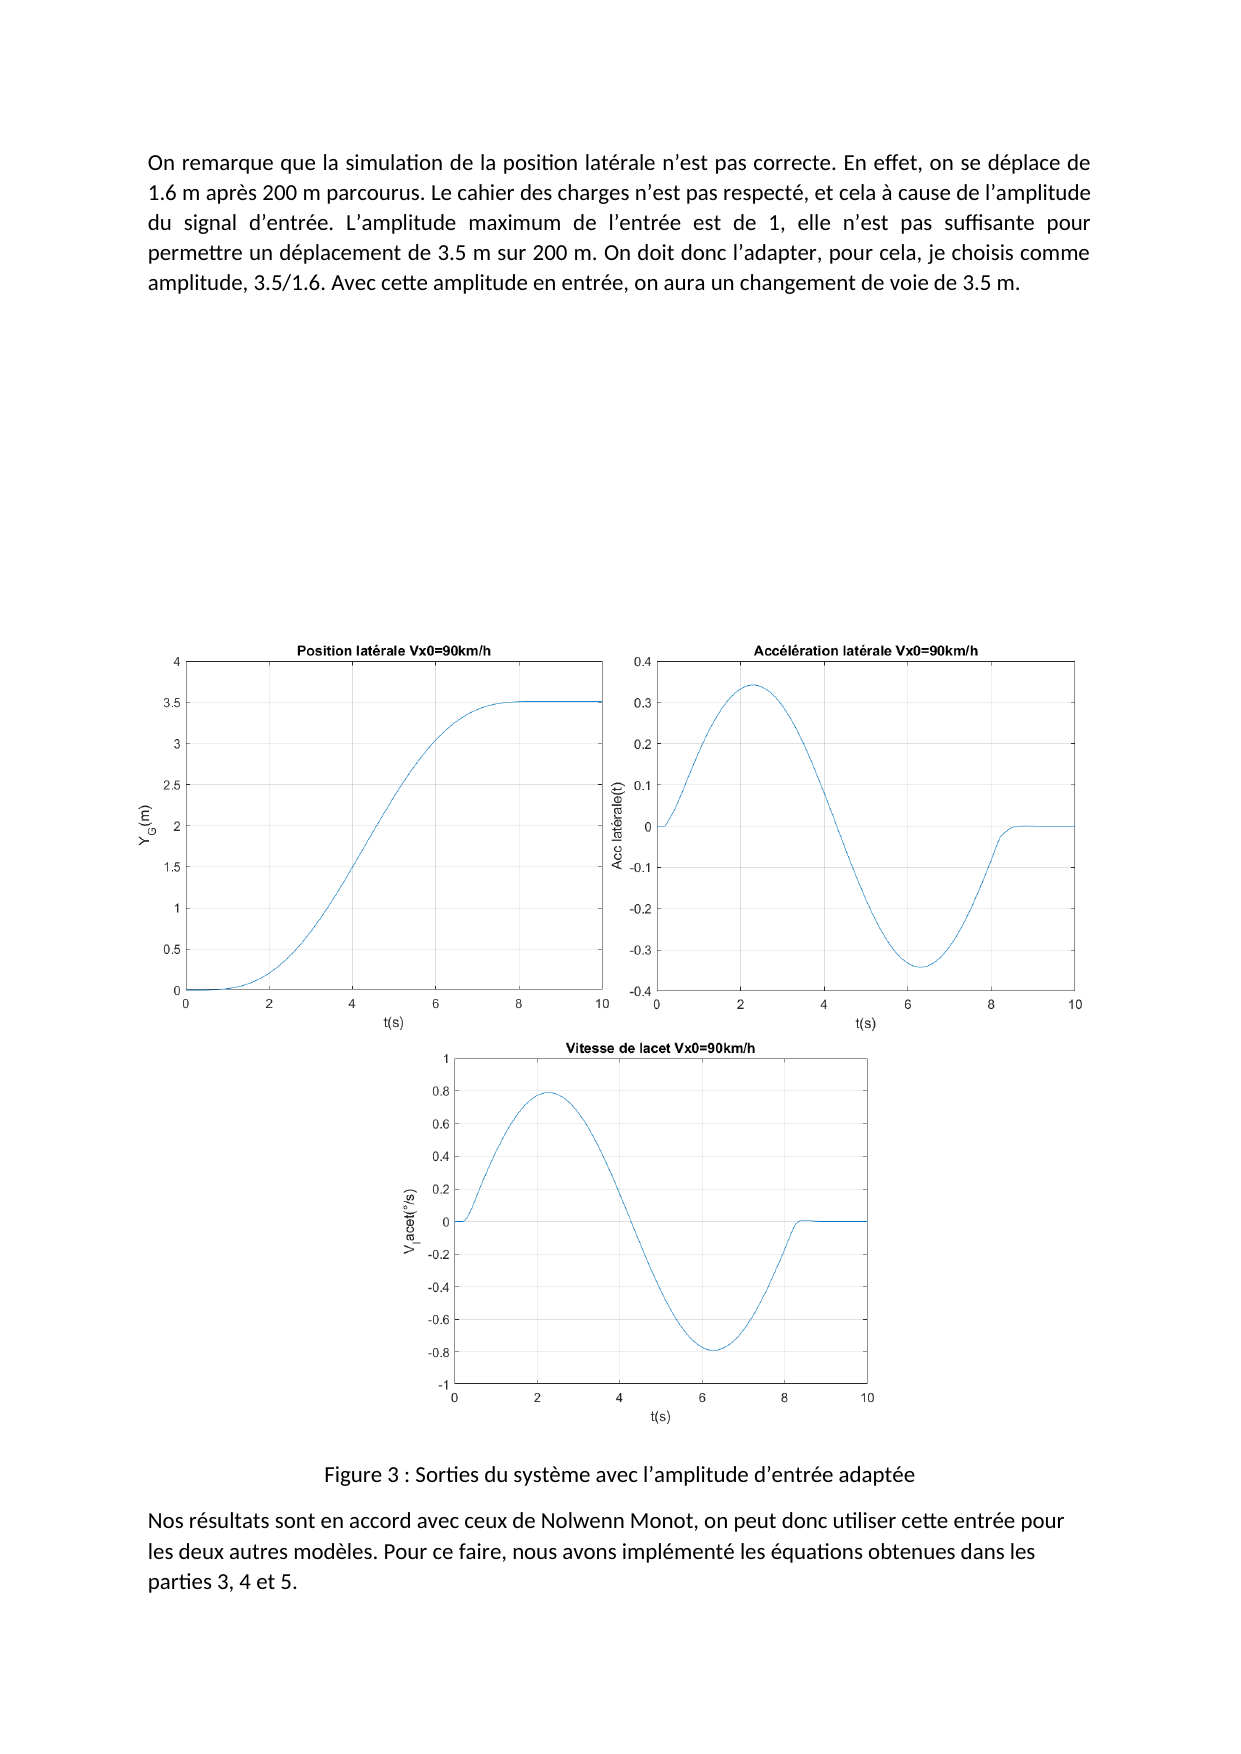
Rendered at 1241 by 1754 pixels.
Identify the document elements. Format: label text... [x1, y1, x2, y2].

text On remarque que la simulation de la position latérale n’est pas correcte. En effet, on se déplace de 1.6 m après 200 m parcourus. Le cahier des charges n’est pas respecté, et cela à cause de l’amplitude du signal d’entrée. L’amplitude maximum de l’entrée est de 1, elle n’est pas suffisante pour permettre un déplacement de 3.5 m sur 200 m. On doit donc l’adapter, pour cela, je choisis comme amplitude, 3.5/1.6. Avec cette amplitude en entrée, on aura un changement de voie de 3.5 m. [148, 148, 1093, 296]
text Figure 3 : Sorties du système avec l’amplitude d’entrée adaptée [148, 1460, 1093, 1488]
text Nos résultats sont en accord avec ceux de Nolwenn Monot, on peut donc utiliser cette entrée pour les deux autres modèles. Pour ce faire, nous avons implémenté les équations obtenues dans les parties 3, 4 et 5. [148, 1507, 1093, 1595]
picture [402, 1041, 875, 1425]
picture [137, 643, 1083, 1032]
